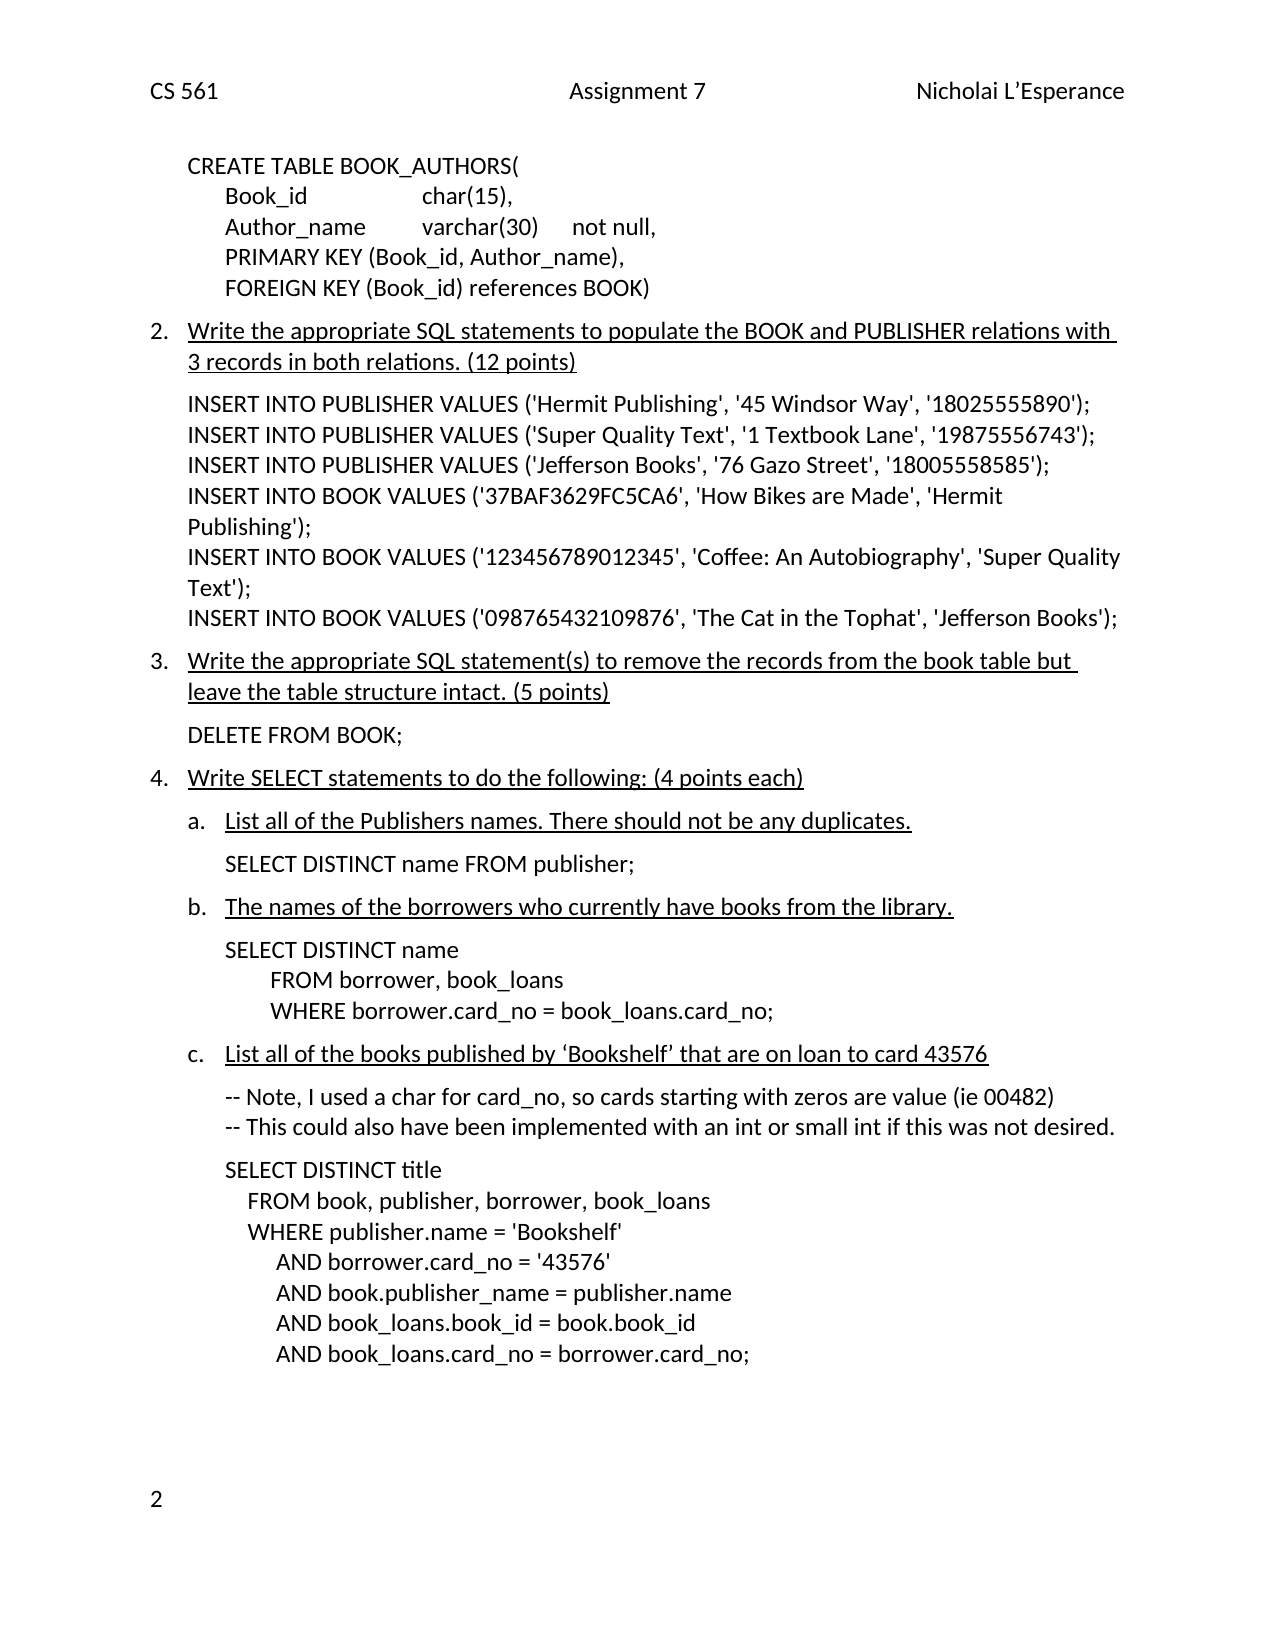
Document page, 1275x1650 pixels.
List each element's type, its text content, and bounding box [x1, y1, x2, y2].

list AND borrower.card_no = '43576' [225, 1246, 1125, 1277]
list List all of the Publishers names. There should not be any duplicates. [187, 805, 1125, 835]
list SELECT DISTINCT name FROM borrower, book_loans WHERE borrower.card_no = book_loans.card_no; [225, 934, 1125, 1026]
list List all of the books published by ‘Bookshelf’ that are on loan to card 43576 [187, 1038, 1125, 1068]
list SELECT DISTINCT name FROM publisher; [225, 848, 1125, 878]
list SELECT DISTINCT title [225, 1154, 1125, 1185]
list AND book_loans.book_id = book.book_id [225, 1307, 1125, 1338]
list -- Note, I used a char for card_no, so cards starting with zeros are value (ie 00482) -- This could also have been implemented with an int or small int if this was not desired. [225, 1081, 1125, 1142]
list INSERT INTO BOOK VALUES ('123456789012345', 'Coffee: An Autobiography', 'Super Quality Text'); [187, 541, 1125, 602]
list CREATE TABLE BOOK_AUTHORS( [187, 150, 1125, 181]
list Write the appropriate SQL statement(s) to remove the records from the book table but leave the table structure intact. (5 points) [150, 645, 1125, 706]
list Write the appropriate SQL statements to populate the BOOK and PUBLISHER relations with 3 records in both relations. (12 points) [150, 315, 1125, 376]
list INSERT INTO PUBLISHER VALUES ('Hermit Publishing', '45 Windsor Way', '18025555890'); [187, 389, 1125, 419]
list DELETE FROM BOOK; [187, 719, 1125, 749]
list WHERE publisher.name = 'Bookshelf' [225, 1216, 1125, 1246]
text Book_id char(15), Author_name varchar(30) not null, PRIMARY KEY (Book_id, Author_name), FOREIGN KEY (Book_id) references BOOK) [225, 181, 1125, 303]
list AND book.publisher_name = publisher.name [225, 1277, 1125, 1307]
list INSERT INTO PUBLISHER VALUES ('Super Quality Text', '1 Textbook Lane', '19875556743'); [187, 419, 1125, 450]
list INSERT INTO PUBLISHER VALUES ('Jefferson Books', '76 Gazo Street', '18005558585'); INSERT INTO BOOK VALUES ('37BAF3629FC5CA6', 'How Bikes are Made', 'Hermit Publishing'); [187, 450, 1125, 541]
list FROM book, publisher, borrower, book_loans [225, 1185, 1125, 1216]
list AND book_loans.card_no = borrower.card_no; [225, 1338, 1125, 1368]
list INSERT INTO BOOK VALUES ('098765432109876', 'The Cat in the Tophat', 'Jefferson Books'); [187, 602, 1125, 633]
list Write SELECT statements to do the following: (4 points each) [150, 762, 1125, 792]
list The names of the borrowers who currently have books from the library. [187, 891, 1125, 921]
